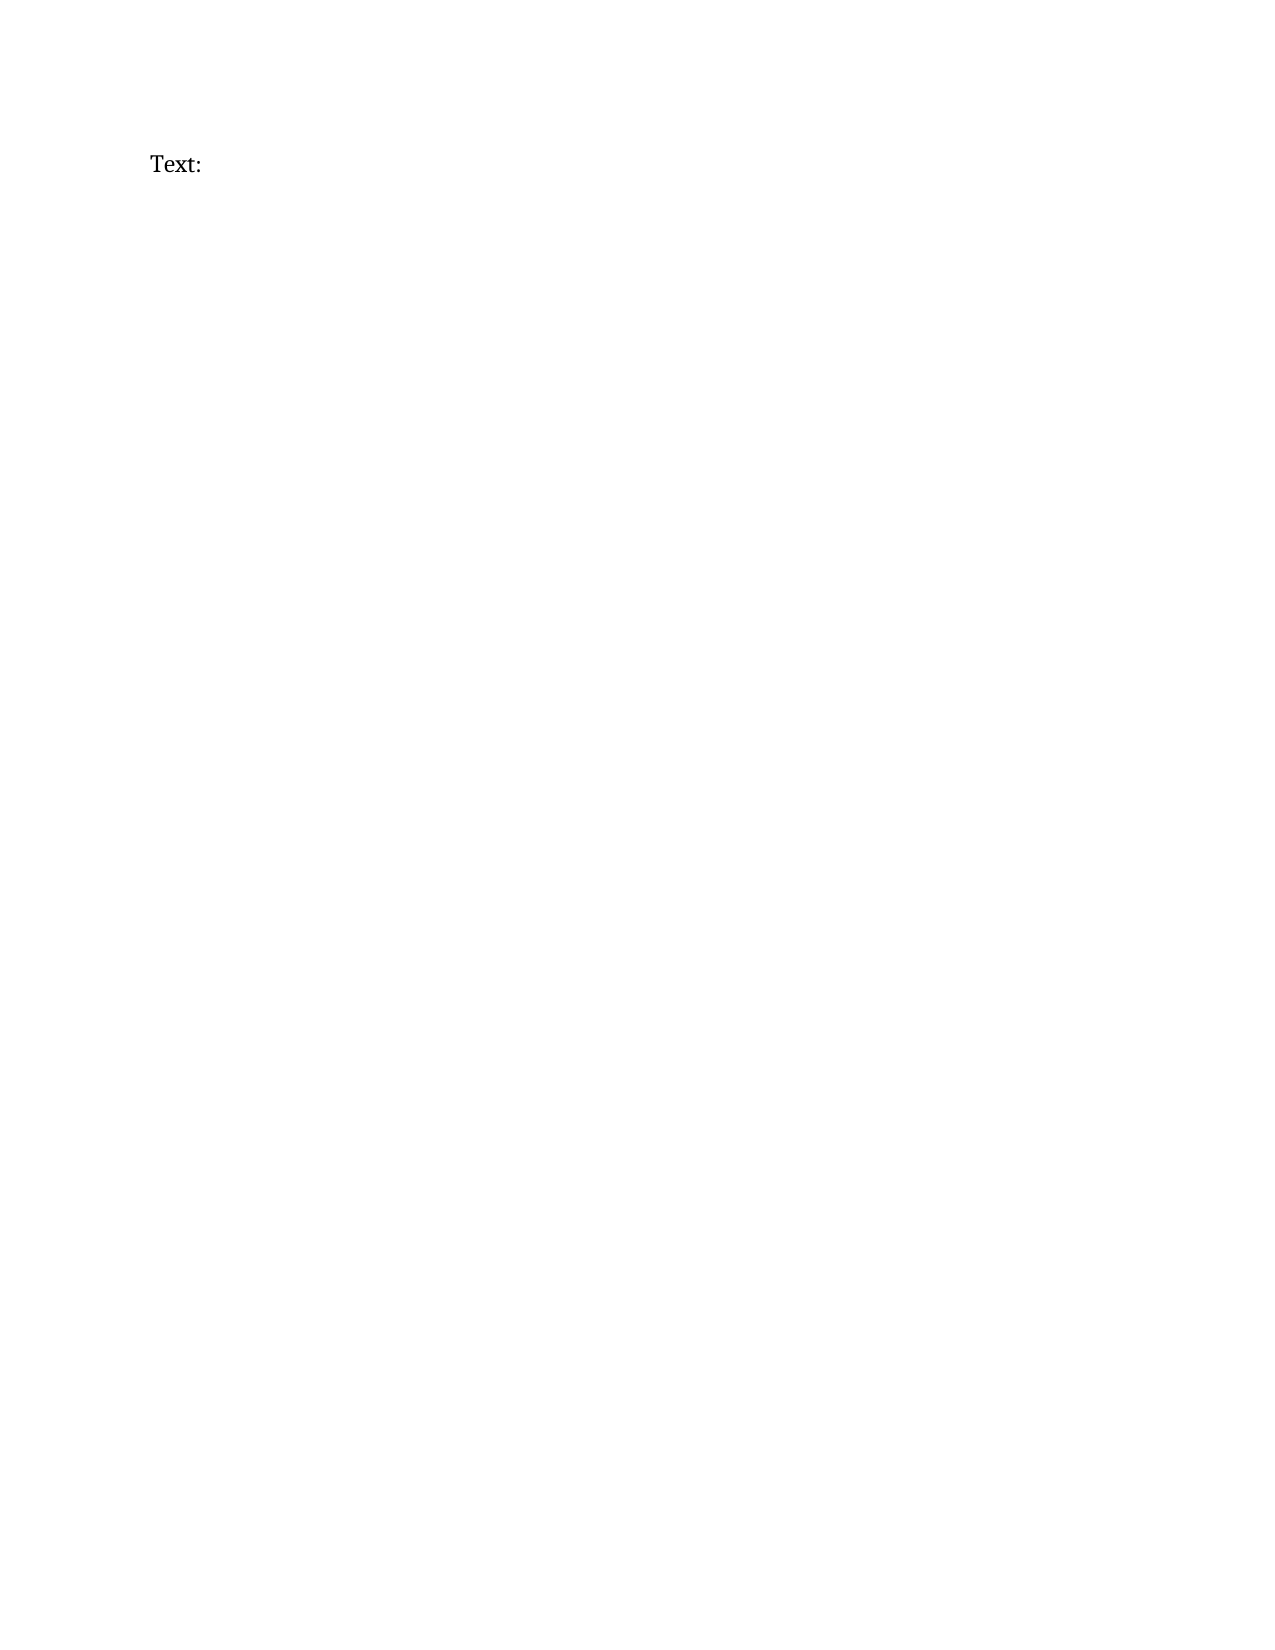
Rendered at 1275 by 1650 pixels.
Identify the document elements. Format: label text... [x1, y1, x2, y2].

text Text: [150, 150, 1125, 179]
